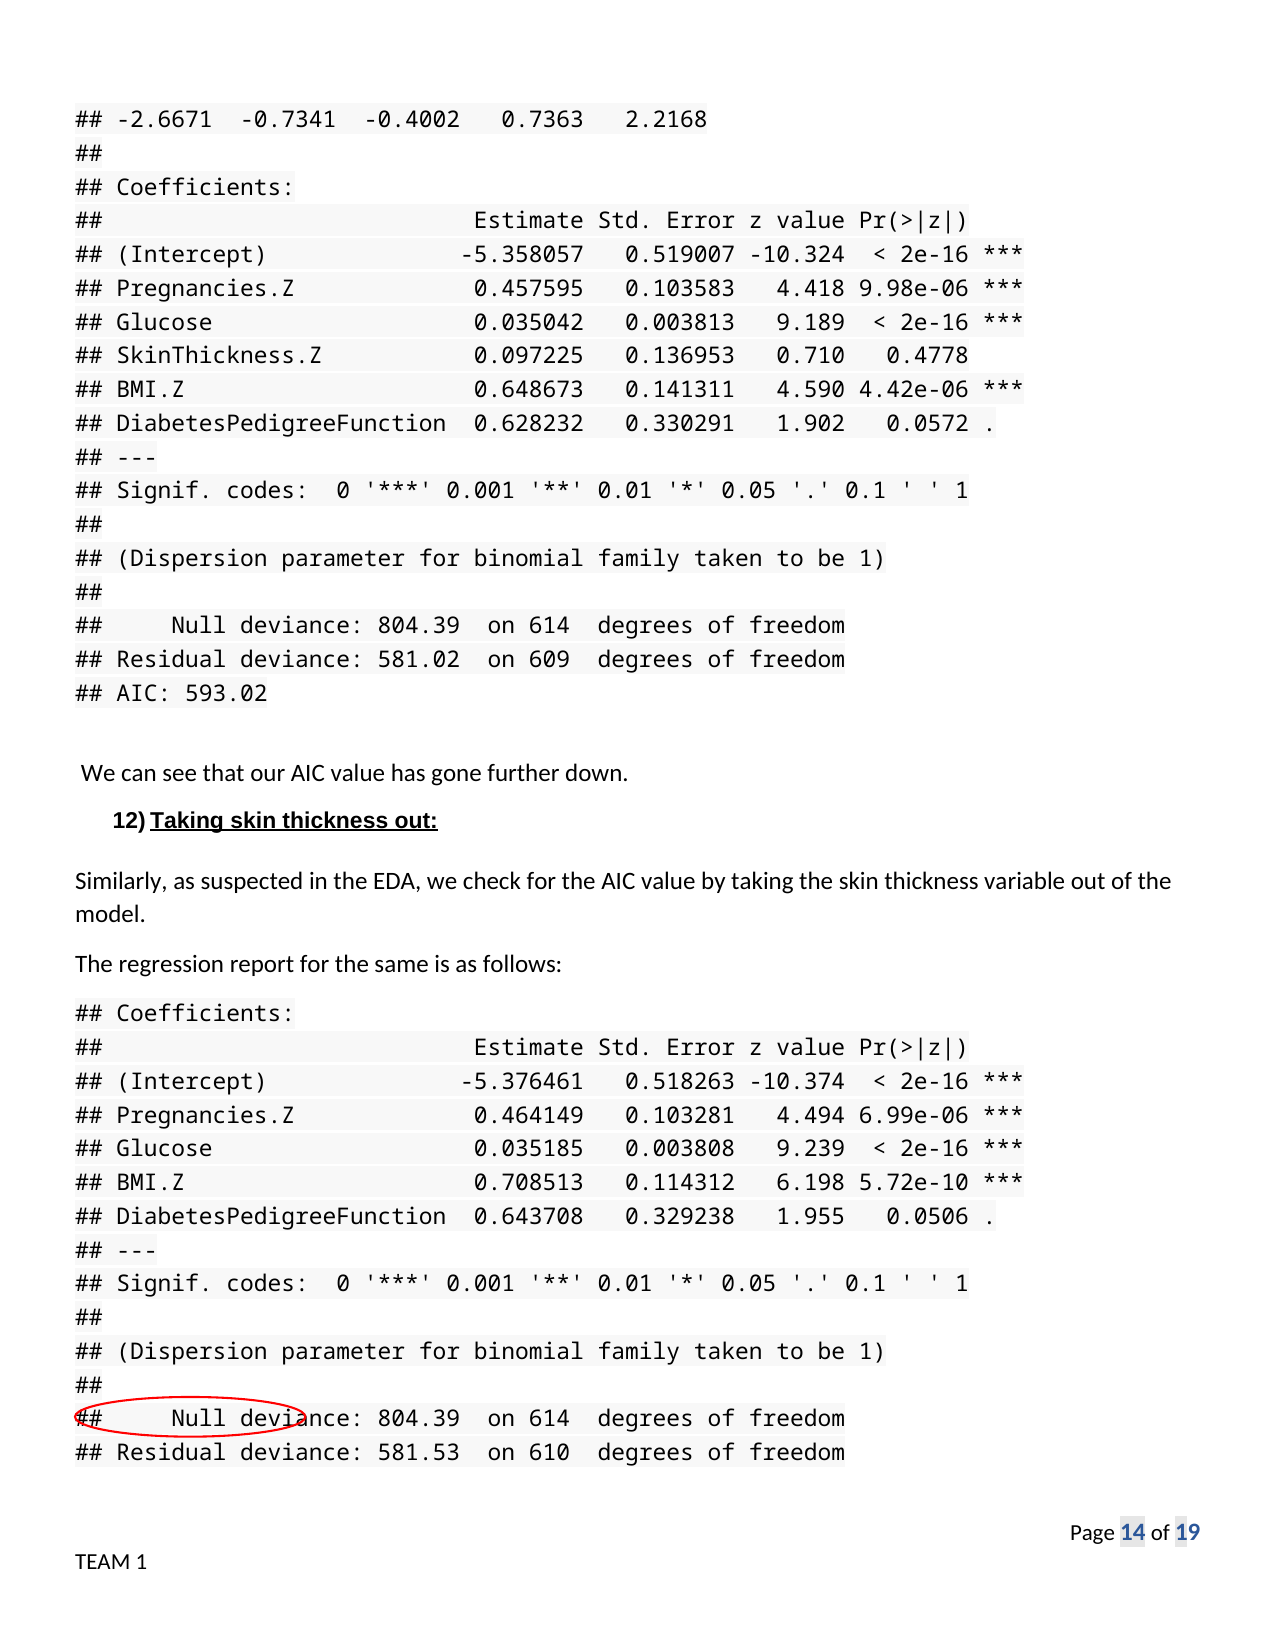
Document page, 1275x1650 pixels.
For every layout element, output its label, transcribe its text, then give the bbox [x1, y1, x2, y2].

text The regression report for the same is as follows: [75, 948, 1200, 978]
list Taking skin thickness out: [112, 807, 1200, 833]
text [75, 103, 1200, 738]
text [75, 997, 1200, 1467]
text Similarly, as suspected in the EDA, we check for the AIC value by taking the skin thickness variable out of the model. [75, 865, 1200, 929]
text We can see that our AIC value has gone further down. [75, 757, 1200, 788]
